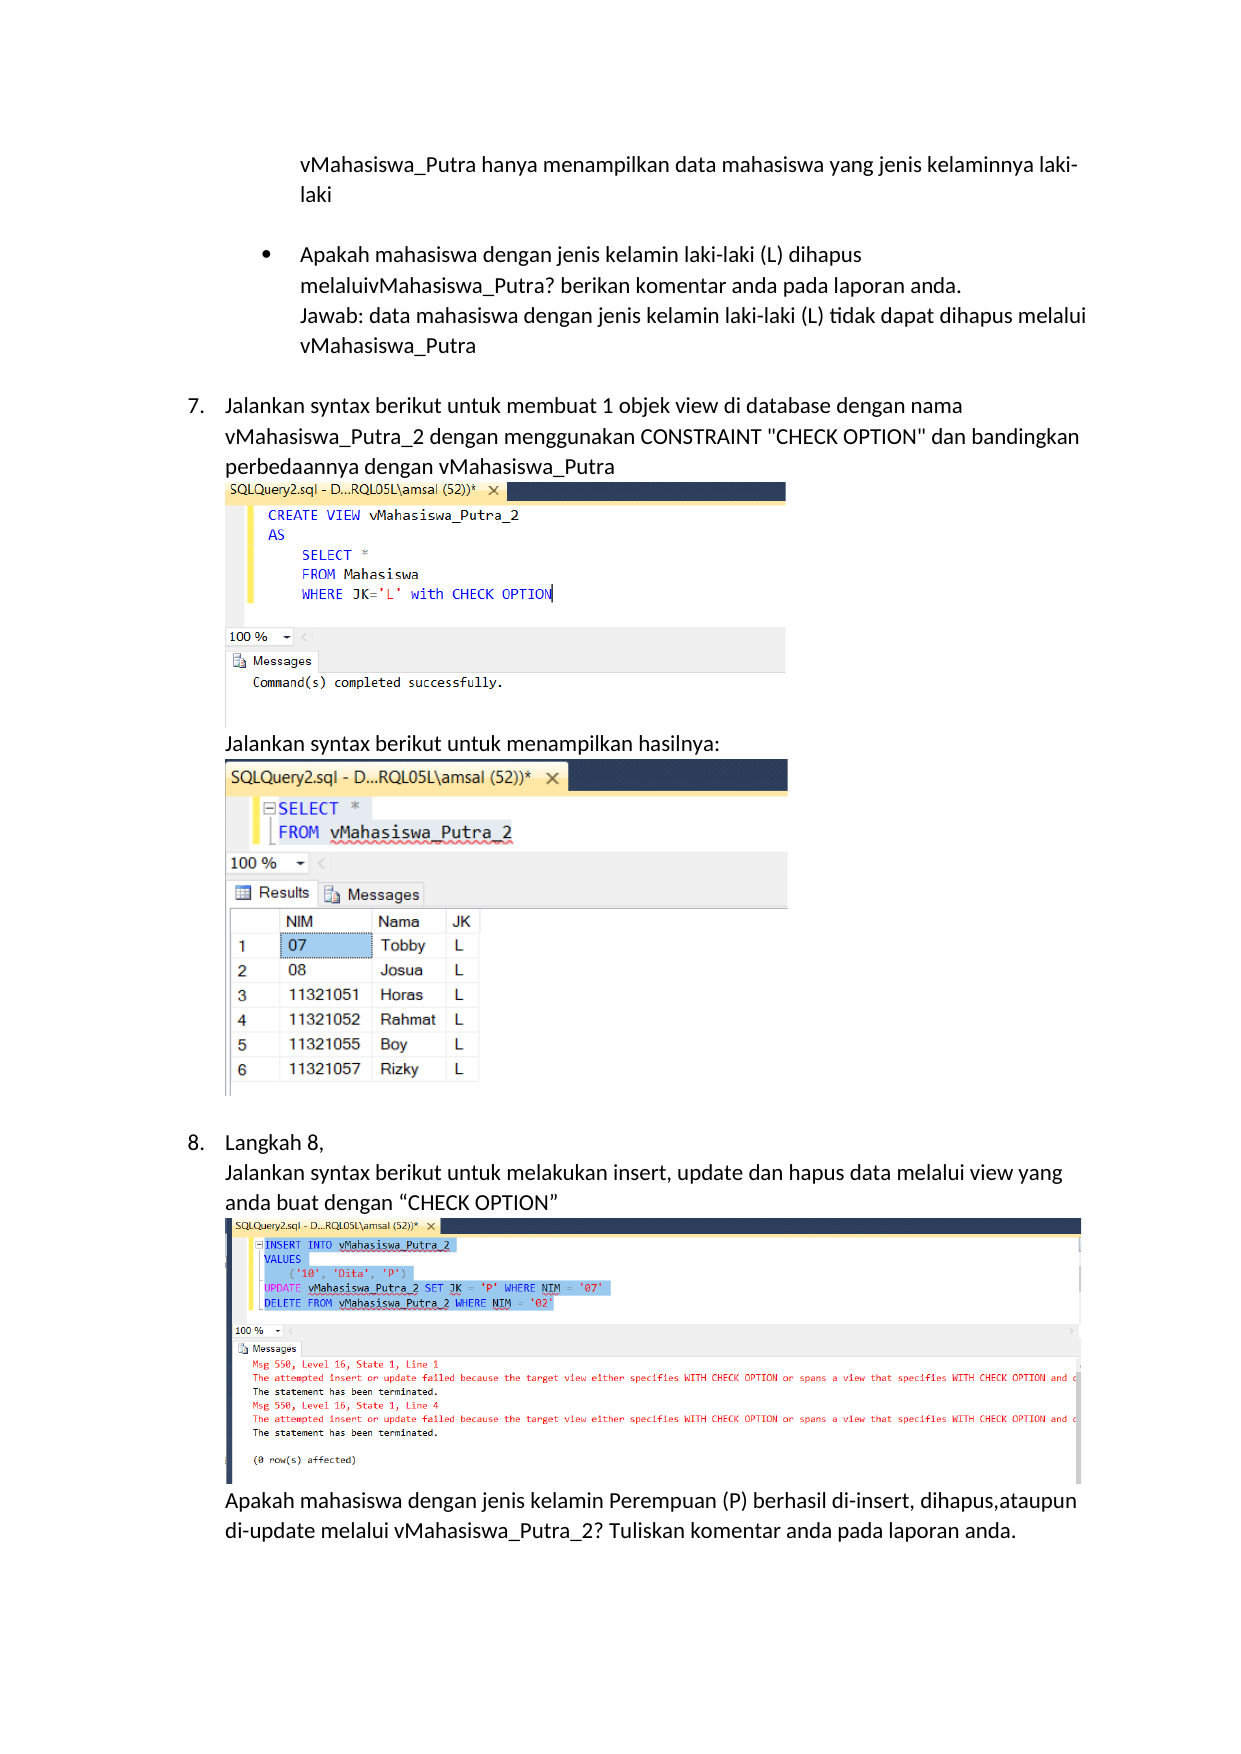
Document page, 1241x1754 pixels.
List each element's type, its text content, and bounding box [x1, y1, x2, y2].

list Jalankan syntax berikut untuk melakukan insert, update dan hapus data melalui view yang anda buat dengan “CHECK OPTION” [225, 1158, 1090, 1216]
picture [225, 759, 788, 1096]
list Jawab: data mahasiswa dengan jenis kelamin laki-laki (L) tidak dapat dihapus melalui vMahasiswa_Putra [300, 301, 1090, 359]
picture [225, 482, 786, 728]
list Apakah mahasiswa dengan jenis kelamin Perempuan (P) berhasil di-insert, dihapus,ataupun di-update melalui vMahasiswa_Putra_2? Tuliskan komentar anda pada laporan anda. [225, 1486, 1090, 1544]
picture [225, 1218, 1082, 1484]
list Jalankan syntax berikut untuk menampilkan hasilnya: [225, 729, 1090, 757]
list Jalankan syntax berikut untuk membuat 1 objek view di database dengan nama vMahasiswa_Putra_2 dengan menggunakan CONSTRAINT "CHECK OPTION" dan bandingkan perbedaannya dengan vMahasiswa_Putra [187, 392, 1090, 480]
list Langkah 8, [187, 1128, 1090, 1156]
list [300, 150, 1090, 208]
list Apakah mahasiswa dengan jenis kelamin laki-laki (L) dihapus melaluivMahasiswa_Putra? berikan komentar anda pada laporan anda. [262, 241, 1090, 299]
